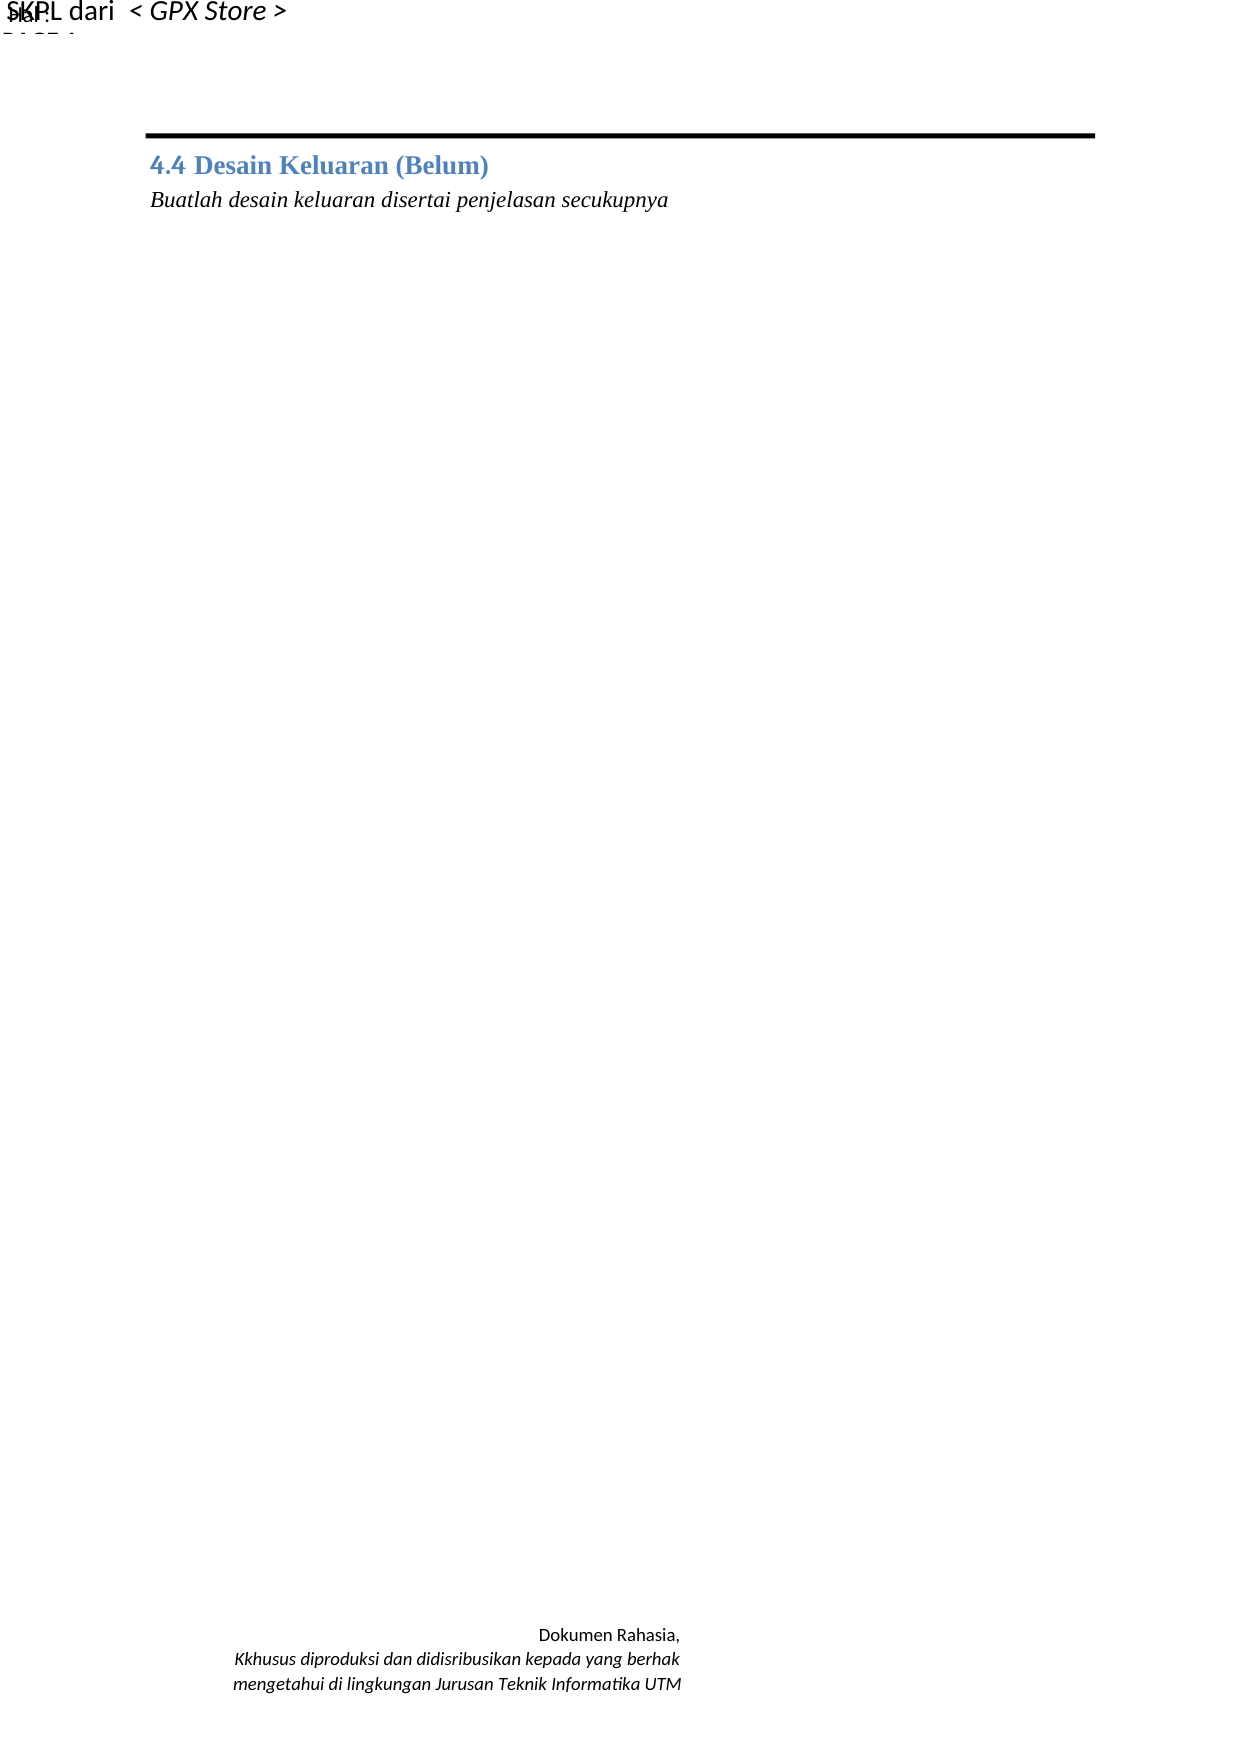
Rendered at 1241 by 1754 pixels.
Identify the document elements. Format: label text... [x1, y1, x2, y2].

text Buatlah desain keluaran disertai penjelasan secukupnya [150, 186, 1107, 212]
subtitle Desain Keluaran (Belum) [150, 149, 1107, 182]
